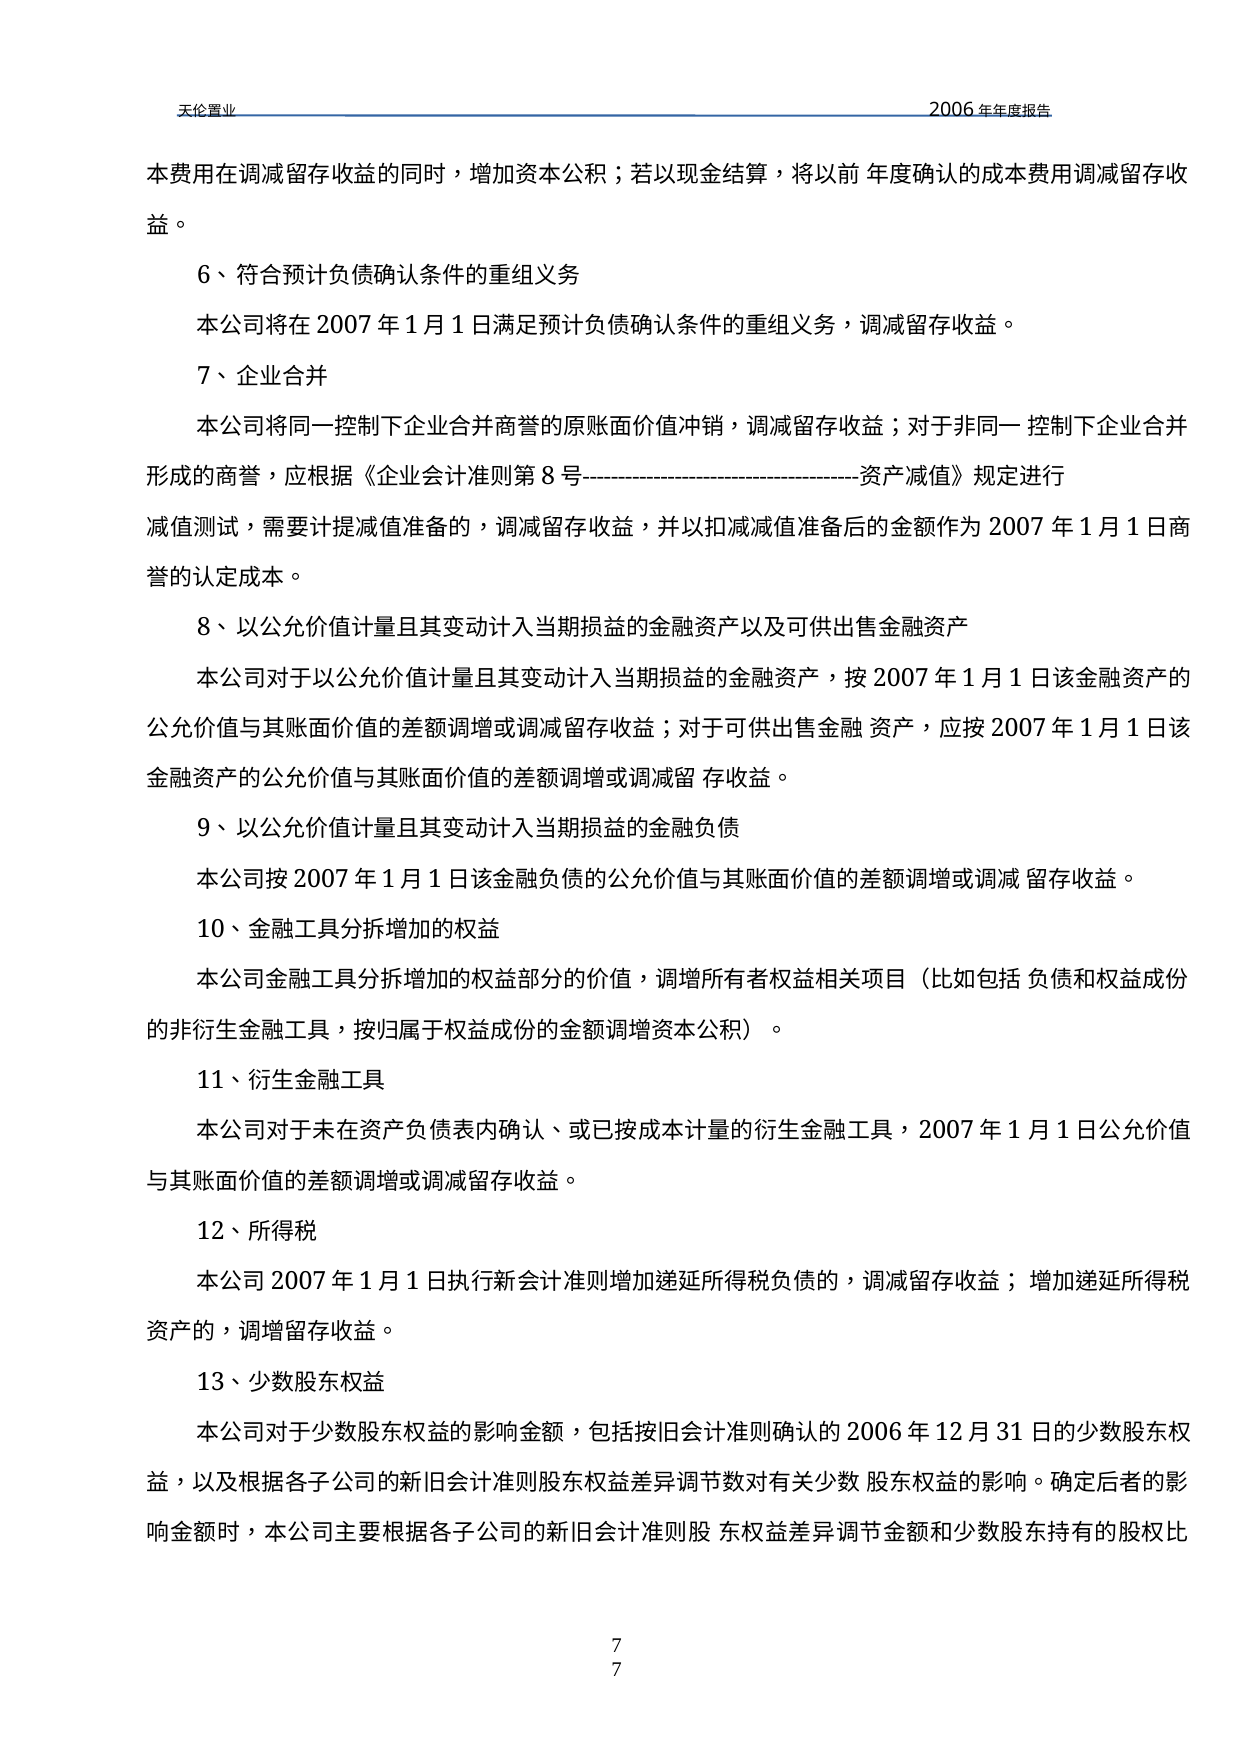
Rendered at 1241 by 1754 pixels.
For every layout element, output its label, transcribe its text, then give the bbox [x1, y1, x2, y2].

text 12、 所得税 [197, 1199, 1191, 1249]
text 10、 金融工具分拆增加的权益 [197, 897, 1191, 948]
text 9、 以公允价值计量且其变动计入当期损益的金融负债 [197, 797, 1191, 847]
text 本公司将在2007年1月1日满足预计负债确认条件的重组义务，调减留存收益。 [197, 293, 1191, 344]
text 8、 以公允价值计量且其变动计入当期损益的金融资产以及可供出售金融资产 [197, 595, 1191, 646]
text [147, 143, 1191, 243]
text 本公司2007年1月1日执行新会计准则增加递延所得税负债的，调减留存收益； 增加递延所得税资产的，调增留存收益。 [147, 1249, 1191, 1350]
text 减值测试，需要计提减值准备的，调减留存收益，并以扣减减值准备后的金额作为2007 年1月1日商誉的认定成本。 [147, 495, 1191, 595]
text 11、 衍生金融工具 [197, 1048, 1191, 1098]
text 本公司对于以公允价值计量且其变动计入当期损益的金融资产，按2007年1月1 日该金融资产的公允价值与其账面价值的差额调增或调减留存收益；对于可供出售金融 资产，应按2007年1月1日该金融资产的公允价值与其账面价值的差额调增或调减留 存收益。 [147, 646, 1191, 797]
text 本公司对于未在资产负债表内确认、或已按成本计量的衍生金融工具，2007年1 月1日公允价值与其账面价值的差额调增或调减留存收益。 [147, 1098, 1191, 1199]
text 6、 符合预计负债确认条件的重组义务 [197, 243, 1191, 293]
text 本公司将同一控制下企业合并商誉的原账面价值冲销，调减留存收益；对于非同一 控制下企业合并形成的商誉，应根据《企业会计准则第8号 资产减值》规定进行 [147, 394, 1191, 495]
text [147, 1400, 1191, 1551]
text 13、 少数股东权益 [197, 1350, 1191, 1400]
text 7、 企业合并 [197, 344, 1191, 394]
text 本公司按2007年1月1日该金融负债的公允价值与其账面价值的差额调增或调减 留存收益。 [147, 847, 1191, 897]
text 本公司金融工具分拆增加的权益部分的价值，调增所有者权益相关项目（比如包括 负债和权益成份的非衍生金融工具，按归属于权益成份的金额调增资本公积）。 [147, 948, 1191, 1048]
